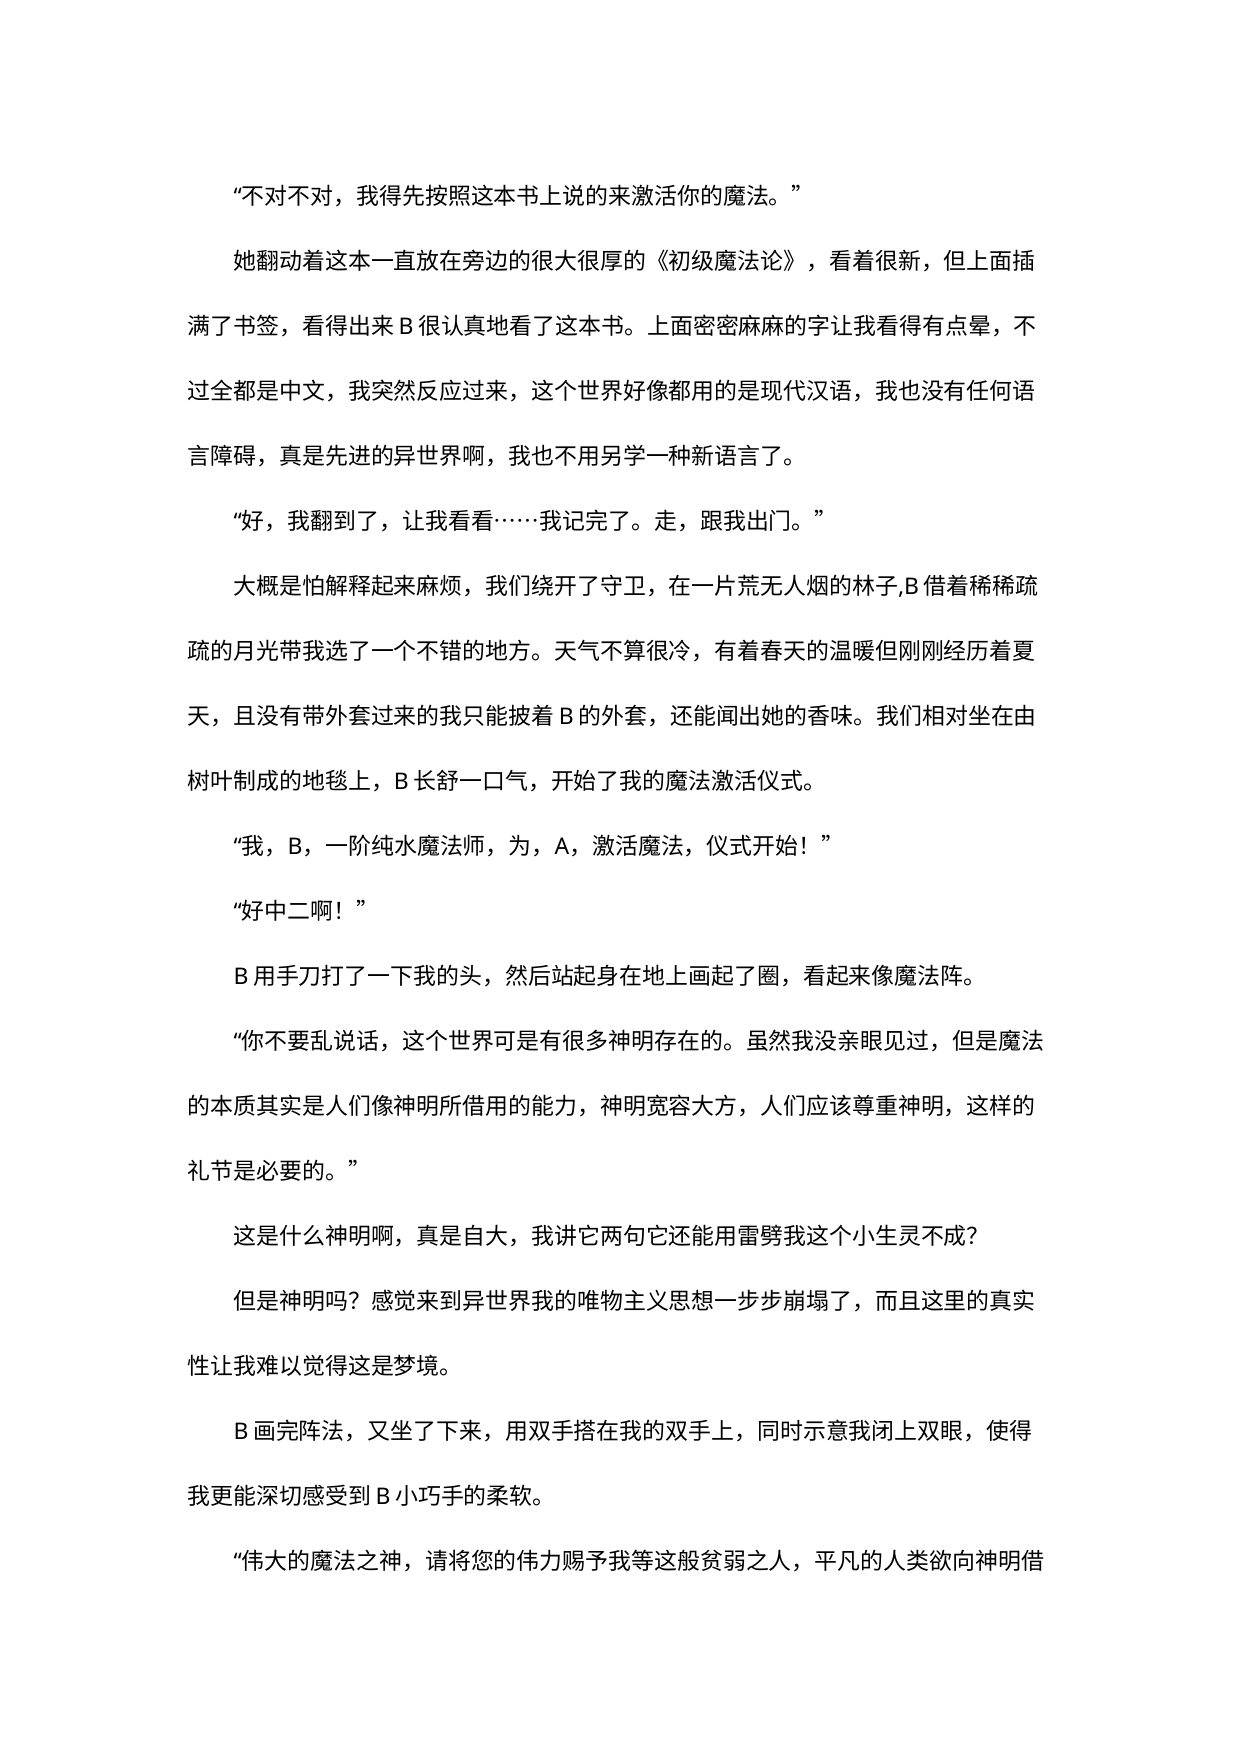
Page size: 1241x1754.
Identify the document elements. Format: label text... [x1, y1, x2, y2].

text B画完阵法，又坐了下来，用双手搭在我的双手上，同时示意我闭上双眼，使得我更能深切感受到B小巧手的柔软。 [187, 1397, 1053, 1527]
text 大概是怕解释起来麻烦，我们绕开了守卫，在一片荒无人烟的林子,B借着稀稀疏疏的月光带我选了一个不错的地方。天气不算很冷，有着春天的温暖但刚刚经历着夏天，且没有带外套过来的我只能披着B的外套，还能闻出她的香味。我们相对坐在由树叶制成的地毯上，B长舒一口气，开始了我的魔法激活仪式。 [187, 552, 1053, 812]
text “不对不对，我得先按照这本书上说的来激活你的魔法。” [187, 162, 1053, 227]
text “我，B，一阶纯水魔法师，为，A，激活魔法，仪式开始！” [187, 812, 1053, 877]
text 她翻动着这本一直放在旁边的很大很厚的《初级魔法论》，看着很新，但上面插满了书签，看得出来B很认真地看了这本书。上面密密麻麻的字让我看得有点晕，不过全都是中文，我突然反应过来，这个世界好像都用的是现代汉语，我也没有任何语言障碍，真是先进的异世界啊，我也不用另学一种新语言了。 [187, 227, 1053, 487]
text B用手刀打了一下我的头，然后站起身在地上画起了圈，看起来像魔法阵。 [187, 942, 1053, 1007]
text “好，我翻到了，让我看看……我记完了。走，跟我出门。” [187, 487, 1053, 552]
text “你不要乱说话，这个世界可是有很多神明存在的。虽然我没亲眼见过，但是魔法的本质其实是人们像神明所借用的能力，神明宽容大方，人们应该尊重神明，这样的礼节是必要的。” [187, 1007, 1053, 1202]
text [187, 1527, 1053, 1592]
text 这是什么神明啊，真是自大，我讲它两句它还能用雷劈我这个小生灵不成？ [187, 1202, 1053, 1267]
text “好中二啊！” [187, 877, 1053, 942]
text 但是神明吗？感觉来到异世界我的唯物主义思想一步步崩塌了，而且这里的真实性让我难以觉得这是梦境。 [187, 1267, 1053, 1397]
